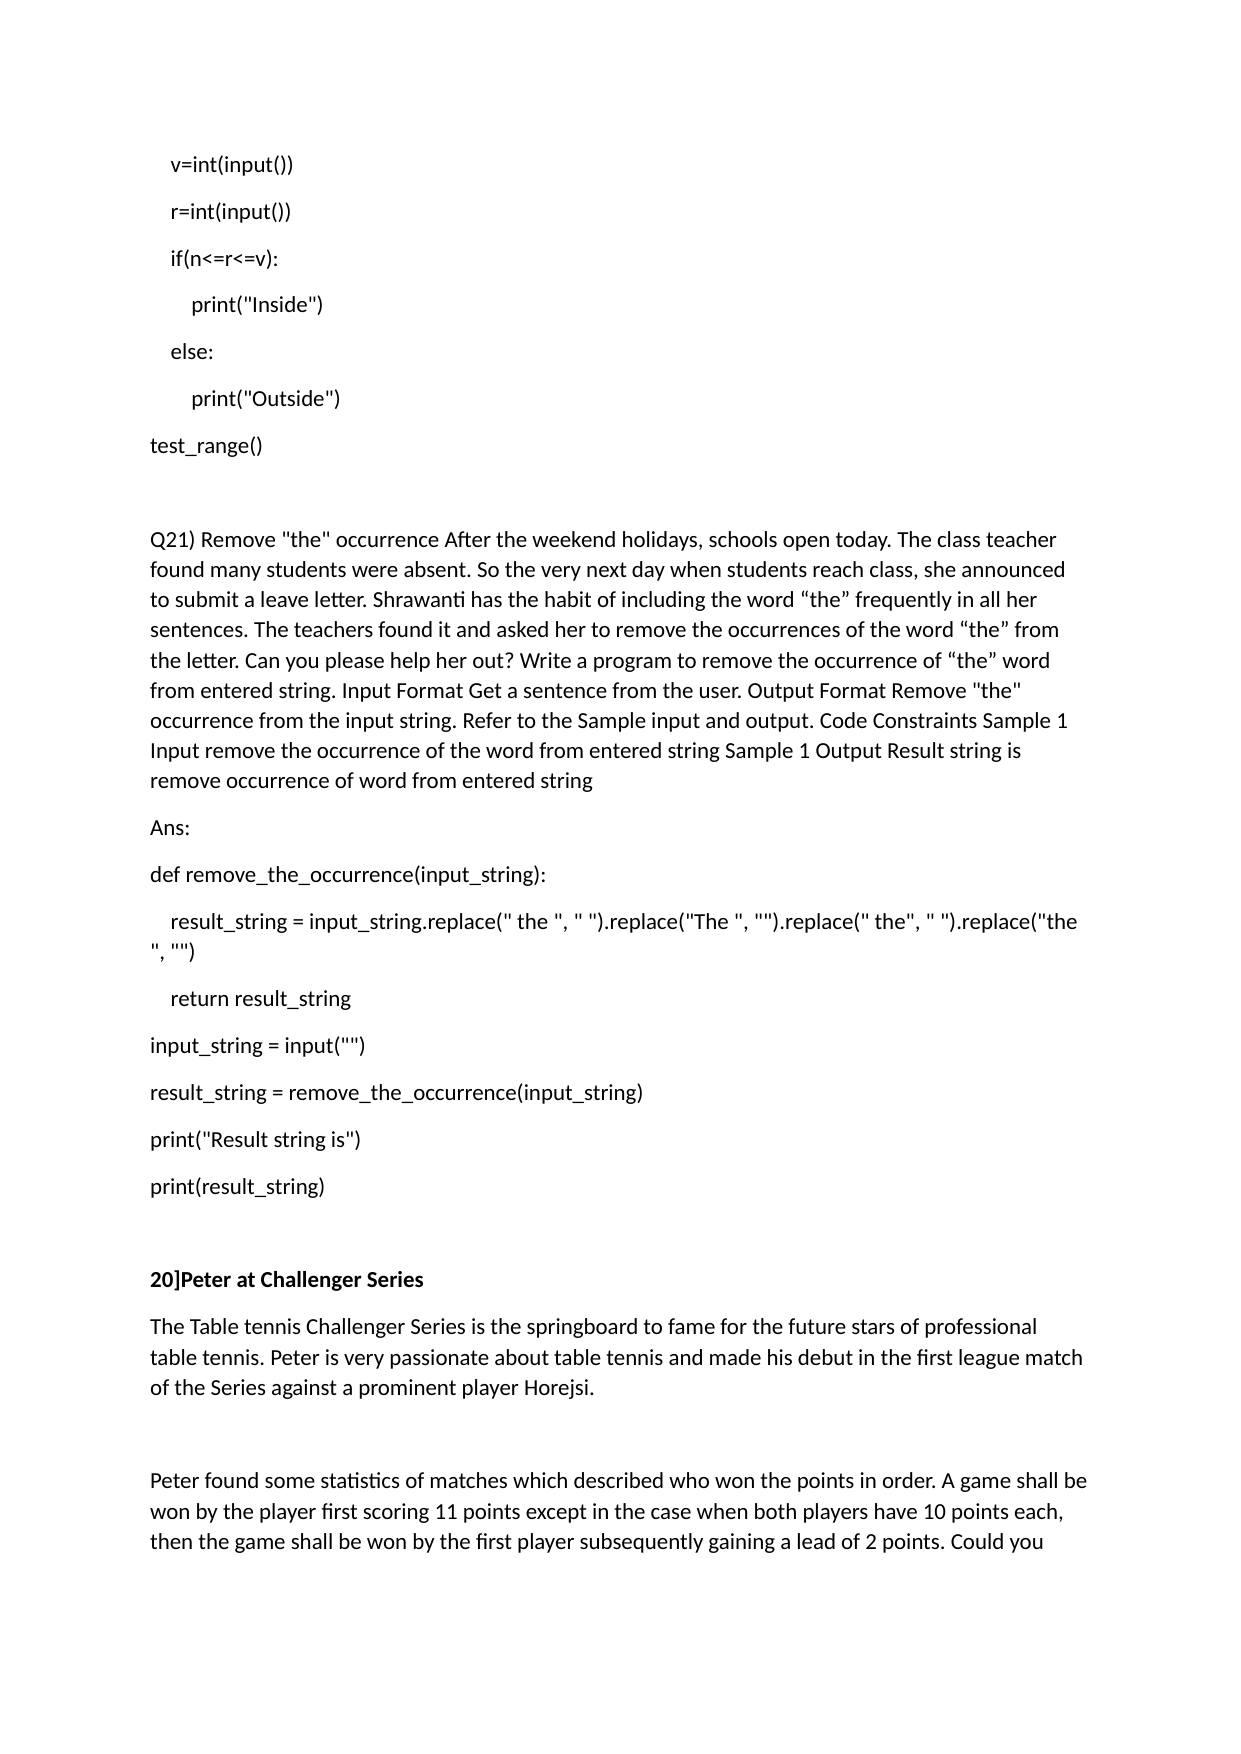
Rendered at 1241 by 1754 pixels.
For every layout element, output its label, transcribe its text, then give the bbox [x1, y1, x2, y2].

text print("Outside") [150, 384, 1090, 412]
text test_range() [150, 431, 1090, 459]
text print(result_string) [150, 1172, 1090, 1200]
text return result_string [150, 984, 1090, 1012]
text Q21) Remove "the" occurrence After the weekend holidays, schools open today. The class teacher found many students were absent. So the very next day when students reach class, she announced to submit a leave letter. Shrawanti has the habit of including the word “the” frequently in all her sentences. The teachers found it and asked her to remove the occurrences of the word “the” from the letter. Can you please help her out? Write a program to remove the occurrence of “the” word from entered string. Input Format Get a sentence from the user. Output Format Remove "the" occurrence from the input string. Refer to the Sample input and output. Code Constraints Sample 1 Input remove the occurrence of the word from entered string Sample 1 Output Result string is remove occurrence of word from entered string [150, 525, 1090, 795]
text print("Inside") [150, 291, 1090, 319]
text result_string = remove_the_occurrence(input_string) [150, 1078, 1090, 1106]
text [150, 1467, 1090, 1555]
text v=int(input()) [150, 150, 1090, 178]
text input_string = input("") [150, 1031, 1090, 1059]
text result_string = input_string.replace(" the ", " ").replace("The ", "").replace(" the", " ").replace("the ", "") [150, 907, 1090, 966]
text print("Result string is") [150, 1125, 1090, 1153]
text else: [150, 337, 1090, 366]
text 20]Peter at Challenger Series [150, 1266, 1090, 1294]
text def remove_the_occurrence(input_string): [150, 860, 1090, 888]
text The Table tennis Challenger Series is the springboard to fame for the future stars of professional table tennis. Peter is very passionate about table tennis and made his debut in the first league match of the Series against a prominent player Horejsi. [150, 1312, 1090, 1401]
text r=int(input()) [150, 197, 1090, 225]
text Ans: [150, 813, 1090, 842]
text if(n<=r<=v): [150, 244, 1090, 272]
